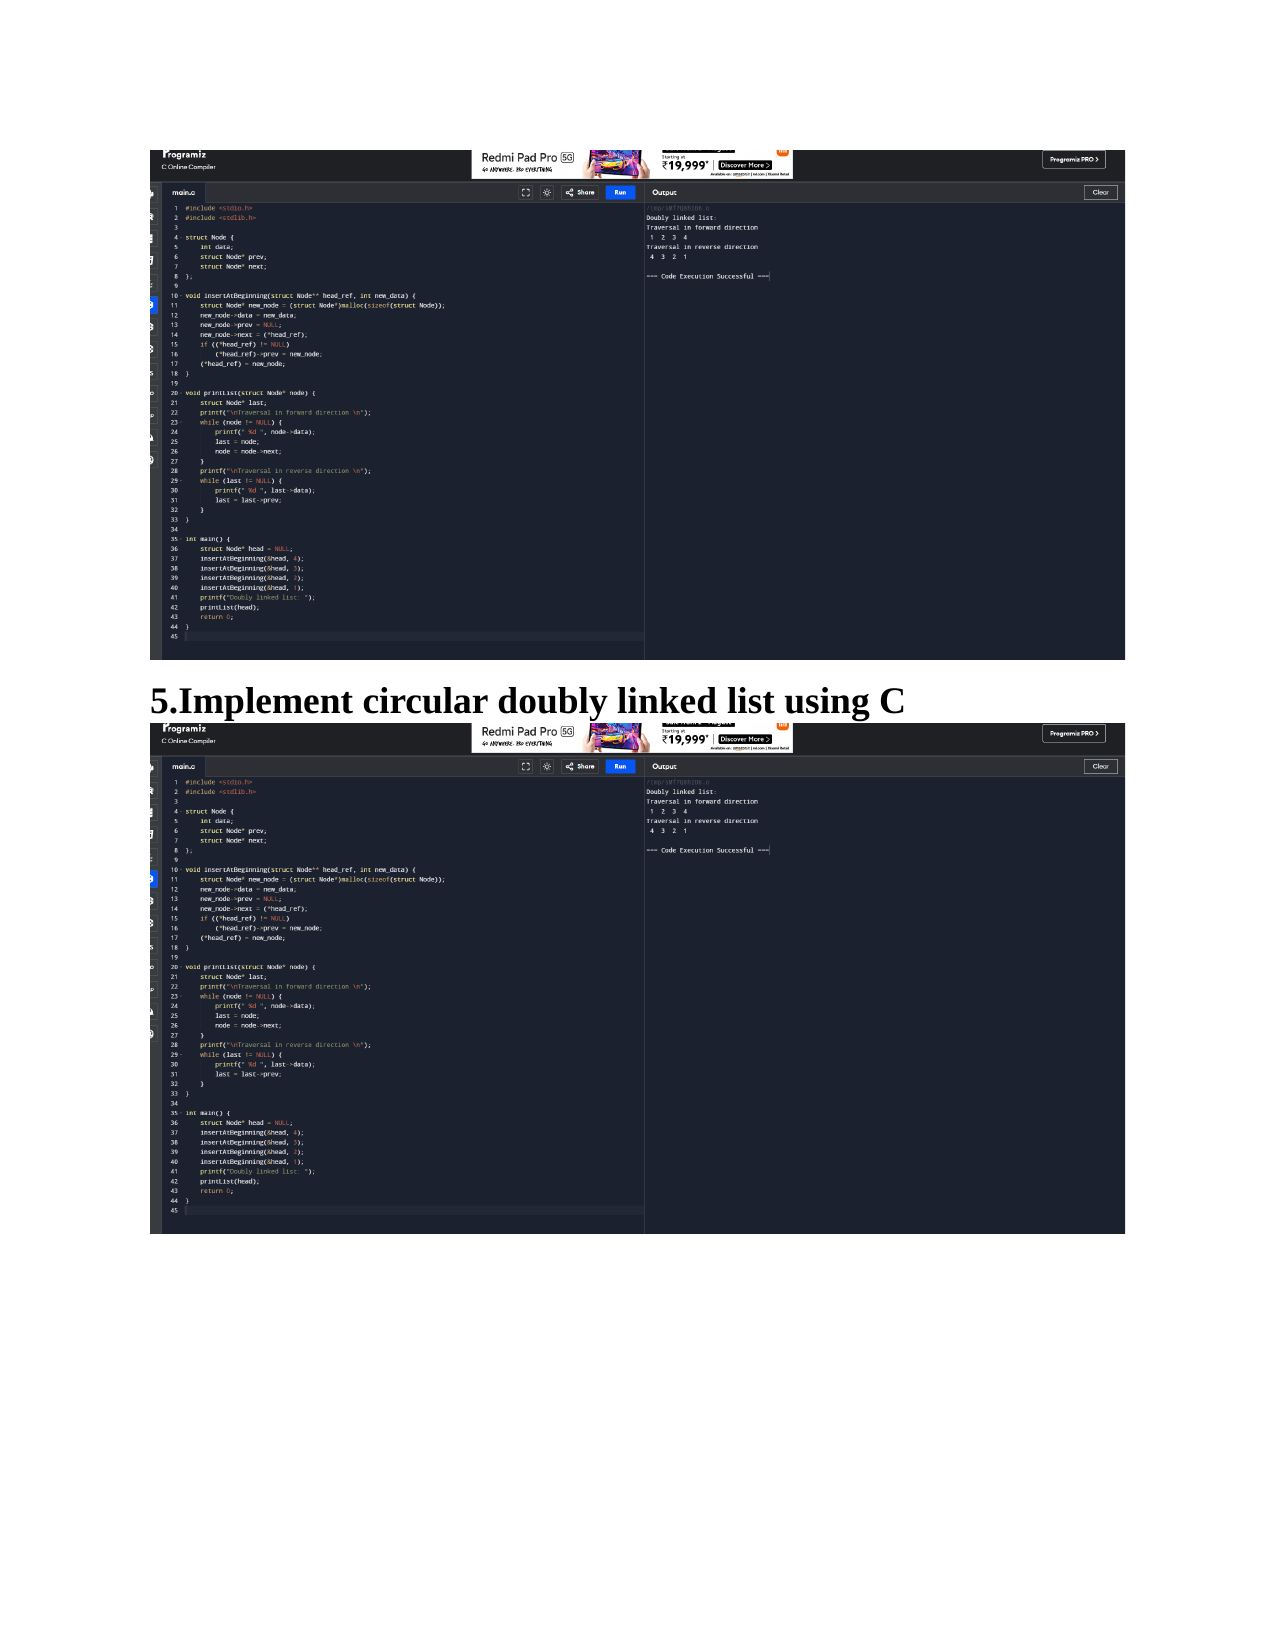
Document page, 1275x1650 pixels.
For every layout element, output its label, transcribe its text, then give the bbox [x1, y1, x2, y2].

picture [150, 723, 1125, 1234]
text 5.Implement circular doubly linked list using C [150, 679, 1125, 723]
picture [150, 150, 1125, 660]
